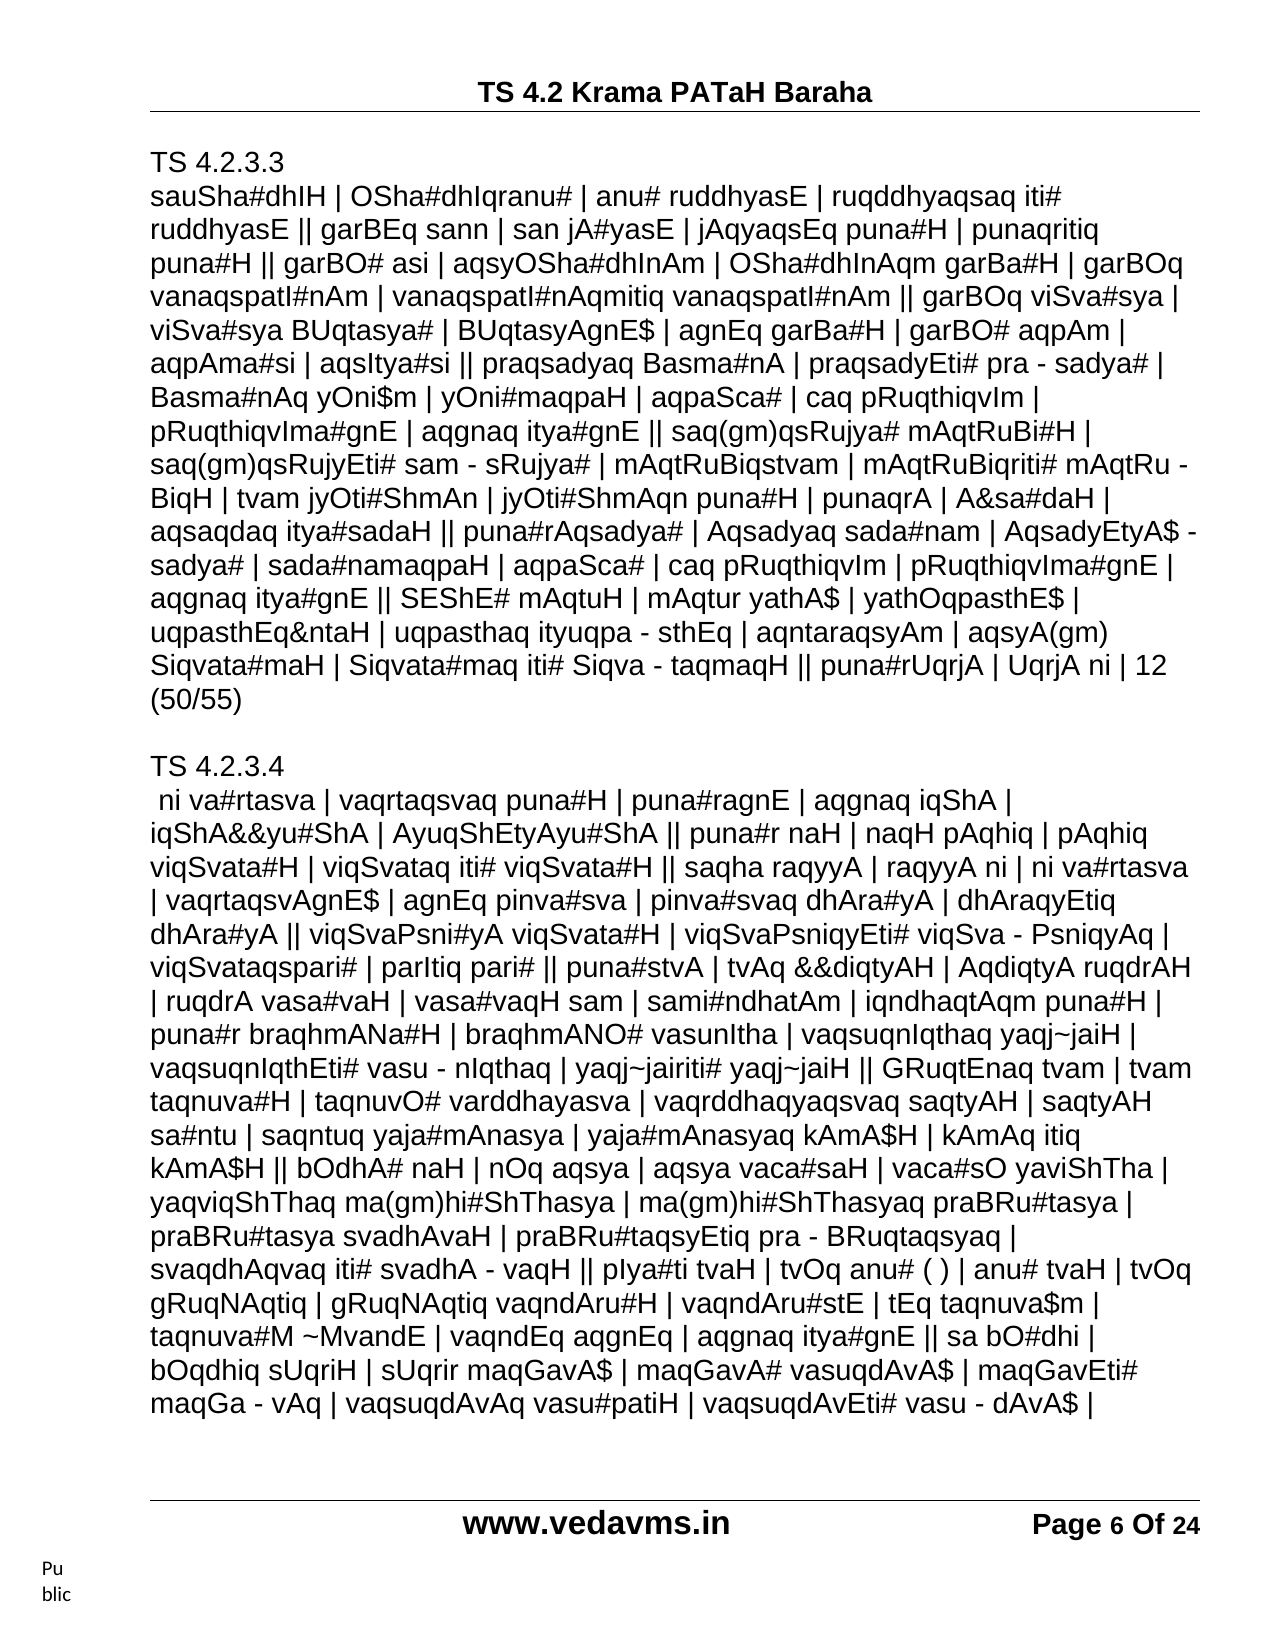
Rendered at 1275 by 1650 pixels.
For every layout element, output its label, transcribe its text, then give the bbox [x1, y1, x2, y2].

text TS 4.2.3.4 [150, 749, 1200, 782]
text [150, 782, 1200, 1420]
text TS 4.2.3.3 [150, 145, 1200, 179]
text sauSha#dhIH | OSha#dhIqranu# | anu# ruddhyasE | ruqddhyaqsaq iti# ruddhyasE || garBEq sann | san jA#yasE | jAqyaqsEq puna#H | punaqritiq puna#H || garBO# asi | aqsyOSha#dhInAm | OSha#dhInAqm garBa#H | garBOq vanaqspatI#nAm | vanaqspatI#nAqmitiq vanaqspatI#nAm || garBOq viSva#sya | viSva#sya BUqtasya# | BUqtasyAgnE$ | agnEq garBa#H | garBO# aqpAm | aqpAma#si | aqsItya#si || praqsadyaq Basma#nA | praqsadyEti# pra - sadya# | Basma#nAq yOni$m | yOni#maqpaH | aqpaSca# | caq pRuqthiqvIm | pRuqthiqvIma#gnE | aqgnaq itya#gnE || saq(gm)qsRujya# mAqtRuBi#H | saq(gm)qsRujyEti# sam - sRujya# | mAqtRuBiqstvam | mAqtRuBiqriti# mAqtRu - BiqH | tvam jyOti#ShmAn | jyOti#ShmAqn puna#H | punaqrA | A&sa#daH | aqsaqdaq itya#sadaH || puna#rAqsadya# | Aqsadyaq sada#nam | AqsadyEtyA$ - sadya# | sada#namaqpaH | aqpaSca# | caq pRuqthiqvIm | pRuqthiqvIma#gnE | aqgnaq itya#gnE || SEShE# mAqtuH | mAqtur yathA$ | yathOqpasthE$ | uqpasthEq&ntaH | uqpasthaq ityuqpa - sthEq | aqntaraqsyAm | aqsyA(gm) Siqvata#maH | Siqvata#maq iti# Siqva - taqmaqH || puna#rUqrjA | UqrjA ni | 12 (50/55) [150, 179, 1200, 715]
